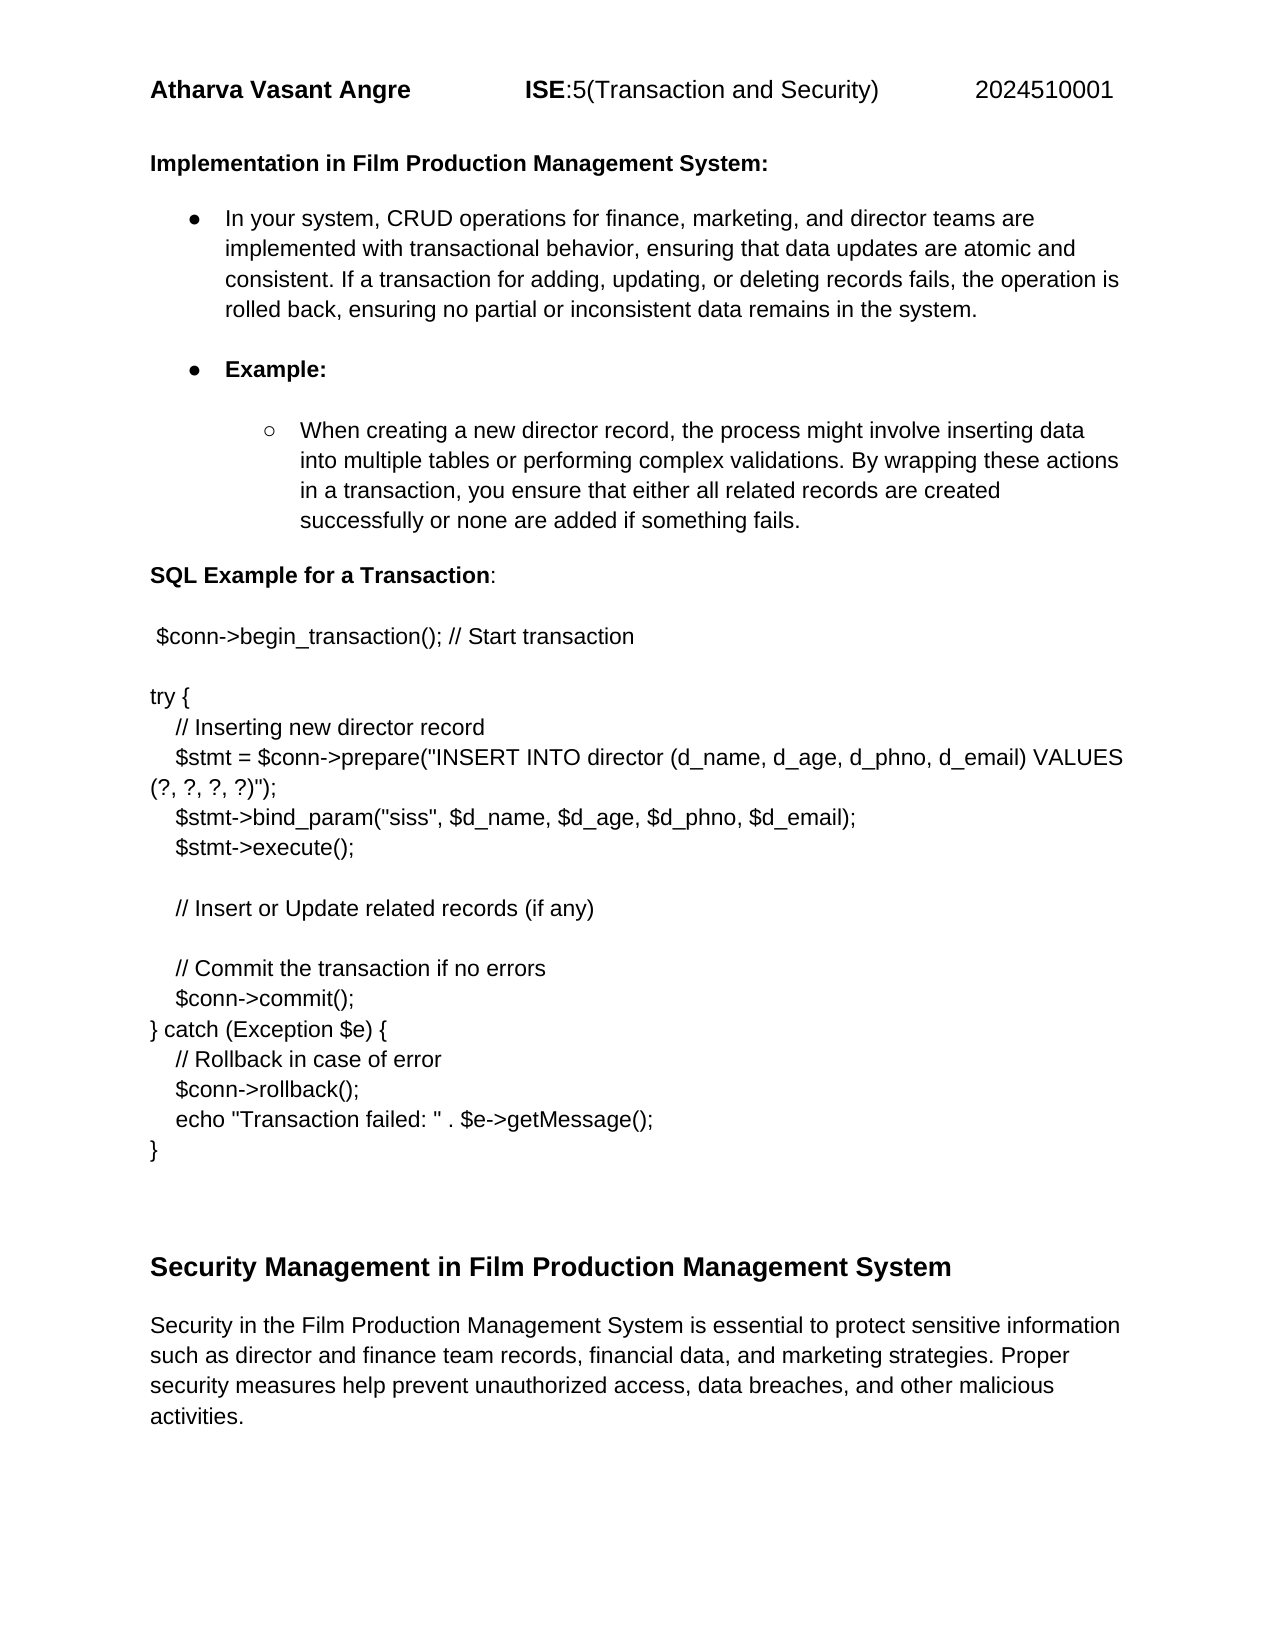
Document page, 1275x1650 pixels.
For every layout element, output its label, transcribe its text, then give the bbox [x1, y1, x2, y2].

subtitle Security Management in Film Production Management System [150, 1251, 1125, 1282]
text echo "Transaction failed: " . $e->getMessage(); [150, 1106, 1125, 1133]
text // Rollback in case of error [150, 1046, 1125, 1072]
text Security in the Film Production Management System is essential to protect sensitive information such as director and finance team records, financial data, and marketing strategies. Proper security measures help prevent unauthorized access, data breaches, and other malicious activities. [150, 1312, 1125, 1429]
text $stmt->bind_param("siss", $d_name, $d_age, $d_phno, $d_email); [150, 804, 1125, 831]
text $conn->commit(); [150, 985, 1125, 1012]
list When creating a new director record, the process might involve inserting data into multiple tables or performing complex validations. By wrapping these actions in a transaction, you ensure that either all related records are created successfully or none are added if something fails. [262, 417, 1125, 534]
text // Inserting new director record [150, 713, 1125, 740]
list Example: [187, 356, 1125, 413]
text SQL Example for a Transaction: $conn->begin_transaction(); // Start transaction [150, 562, 1125, 649]
list In your system, CRUD operations for finance, marketing, and director teams are implemented with transactional behavior, ensuring that data updates are atomic and consistent. If a transaction for adding, updating, or deleting records fails, the operation is rolled back, ensuring no partial or inconsistent data remains in the system. [187, 205, 1125, 352]
text } [150, 1136, 1125, 1163]
text // Commit the transaction if no errors [150, 955, 1125, 982]
text } catch (Exception $e) { [150, 1016, 1125, 1042]
text $conn->rollback(); [150, 1076, 1125, 1102]
text $stmt = $conn->prepare("INSERT INTO director (d_name, d_age, d_phno, d_email) VALUES (?, ?, ?, ?)"); [150, 744, 1125, 800]
text // Insert or Update related records (if any) [150, 895, 1125, 921]
subtitle Implementation in Film Production Management System: [150, 150, 1125, 176]
text try { [150, 683, 1125, 710]
text $stmt->execute(); [150, 834, 1125, 861]
